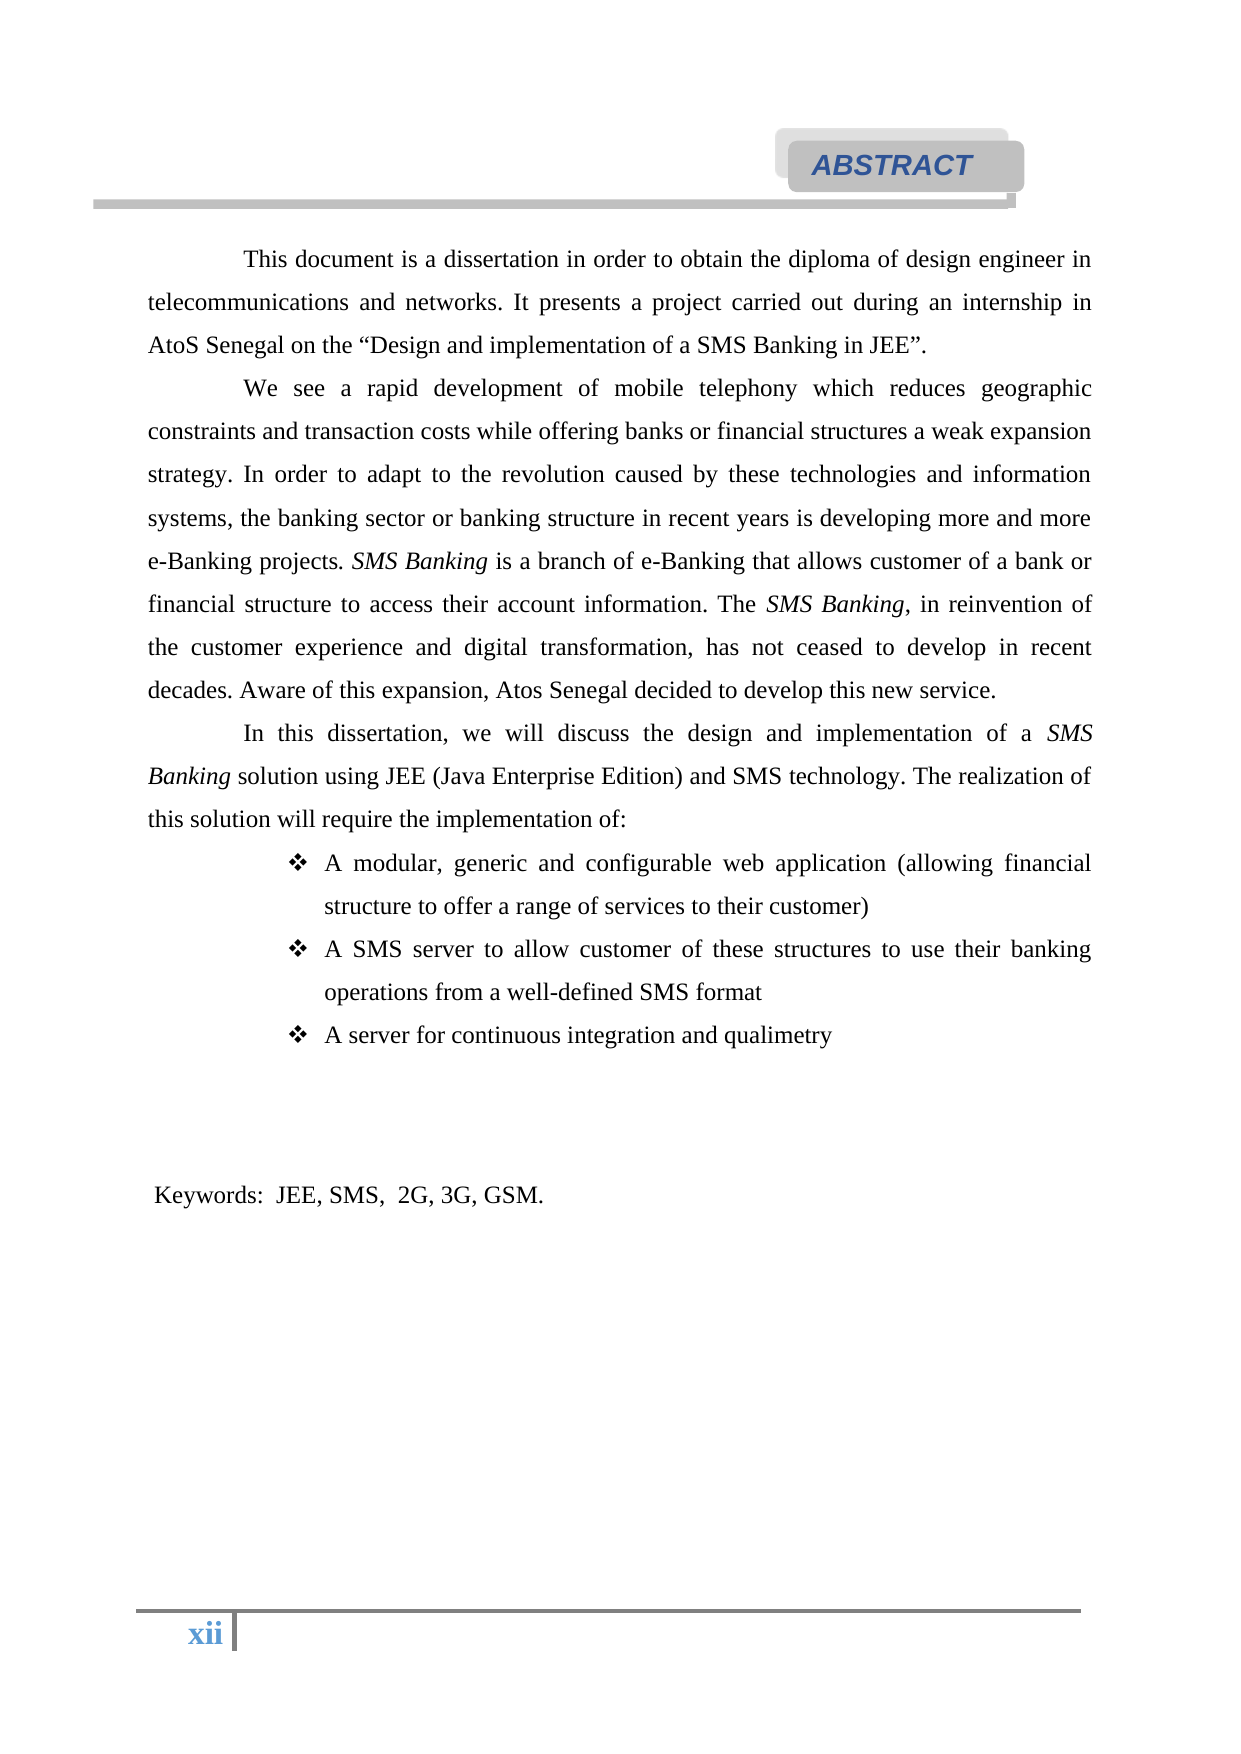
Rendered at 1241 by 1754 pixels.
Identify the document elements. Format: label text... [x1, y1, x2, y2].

list A server for continuous integration and qualimetry [287, 1020, 1093, 1049]
text In this dissertation, we will discuss the design and implementation of a SMS Banking solution using JEE (Java Enterprise Edition) and SMS technology. The realization of this solution will require the implementation of: [148, 718, 1093, 833]
text This document is a dissertation in order to obtain the diploma of design engineer in telecommunications and networks. It presents a project carried out during an internship in AtoS Senegal on the “Design and implementation of a SMS Banking in JEE”. [148, 244, 1093, 359]
list A SMS server to allow customer of these structures to use their banking operations from a well-defined SMS format [287, 934, 1093, 1006]
subtitle ABSTRACT [811, 148, 1093, 181]
text Keywords: JEE, SMS, 2G, 3G, GSM. [148, 1180, 1093, 1209]
text We see a rapid development of mobile telephony which reduces geographic constraints and transaction costs while offering banks or financial structures a weak expansion strategy. In order to adapt to the revolution caused by these technologies and information systems, the banking sector or banking structure in recent years is developing more and more e-Banking projects. SMS Banking is a branch of e-Banking that allows customer of a bank or financial structure to access their account information. The SMS Banking, in reinvention of the customer experience and digital transformation, has not ceased to develop in recent decades. Aware of this expansion, Atos Senegal decided to develop this new service. [148, 373, 1093, 704]
list A modular, generic and configurable web application (allowing financial structure to offer a range of services to their customer) [287, 848, 1093, 919]
